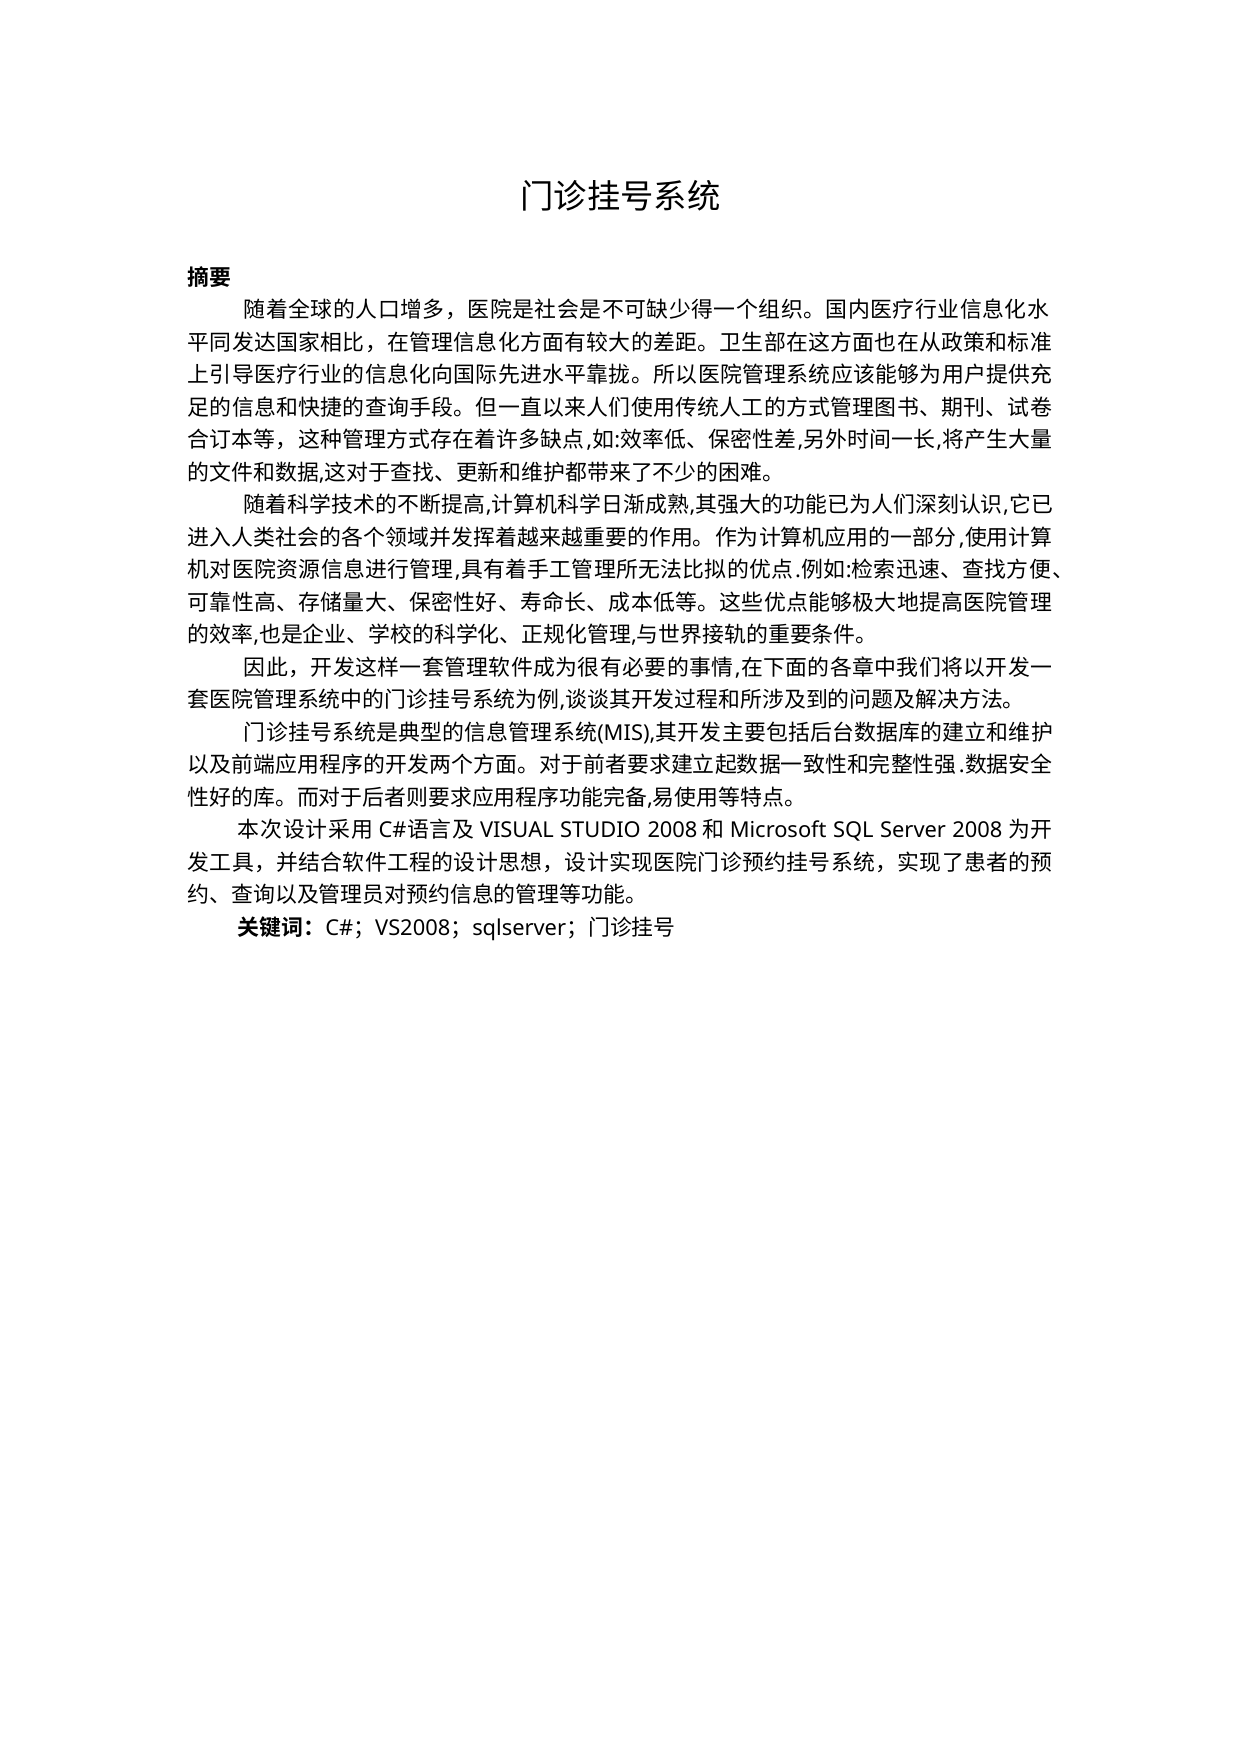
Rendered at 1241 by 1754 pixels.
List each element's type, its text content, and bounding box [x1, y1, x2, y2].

text 关键词：C#；VS2008；sqlserver；门诊挂号 [187, 909, 1053, 942]
text 随着全球的人口增多，医院是社会是不可缺少得一个组织。国内医疗行业信息化水平同发达国家相比，在管理信息化方面有较大的差距。卫生部在这方面也在从政策和标准上引导医疗行业的信息化向国际先进水平靠拢。所以医院管理系统应该能够为用户提供充足的信息和快捷的查询手段。但一直以来人们使用传统人工的方式管理图书、期刊、试卷合订本等，这种管理方式存在着许多缺点,如:效率低、保密性差,另外时间一长,将产生大量的文件和数据,这对于查找、更新和维护都带来了不少的困难。 [187, 292, 1053, 487]
text 摘要 [187, 259, 1053, 292]
text 门诊挂号系统是典型的信息管理系统(MIS),其开发主要包括后台数据库的建立和维护以及前端应用程序的开发两个方面。对于前者要求建立起数据一致性和完整性强.数据安全性好的库。而对于后者则要求应用程序功能完备,易使用等特点。 [187, 714, 1053, 812]
text 门诊挂号系统 [187, 162, 1053, 227]
text 本次设计采用C#语言及VISUAL STUDIO 2008和Microsoft SQL Server 2008为开发工具，并结合软件工程的设计思想，设计实现医院门诊预约挂号系统，实现了患者的预约、查询以及管理员对预约信息的管理等功能。 [187, 812, 1053, 909]
text 随着科学技术的不断提高,计算机科学日渐成熟,其强大的功能已为人们深刻认识,它已进入人类社会的各个领域并发挥着越来越重要的作用。作为计算机应用的一部分,使用计算机对医院资源信息进行管理,具有着手工管理所无法比拟的优点.例如:检索迅速、查找方便、可靠性高、存储量大、保密性好、寿命长、成本低等。这些优点能够极大地提高医院管理的效率,也是企业、学校的科学化、正规化管理,与世界接轨的重要条件。 [187, 487, 1053, 649]
text 因此，开发这样一套管理软件成为很有必要的事情,在下面的各章中我们将以开发一套医院管理系统中的门诊挂号系统为例,谈谈其开发过程和所涉及到的问题及解决方法。 [187, 649, 1053, 714]
